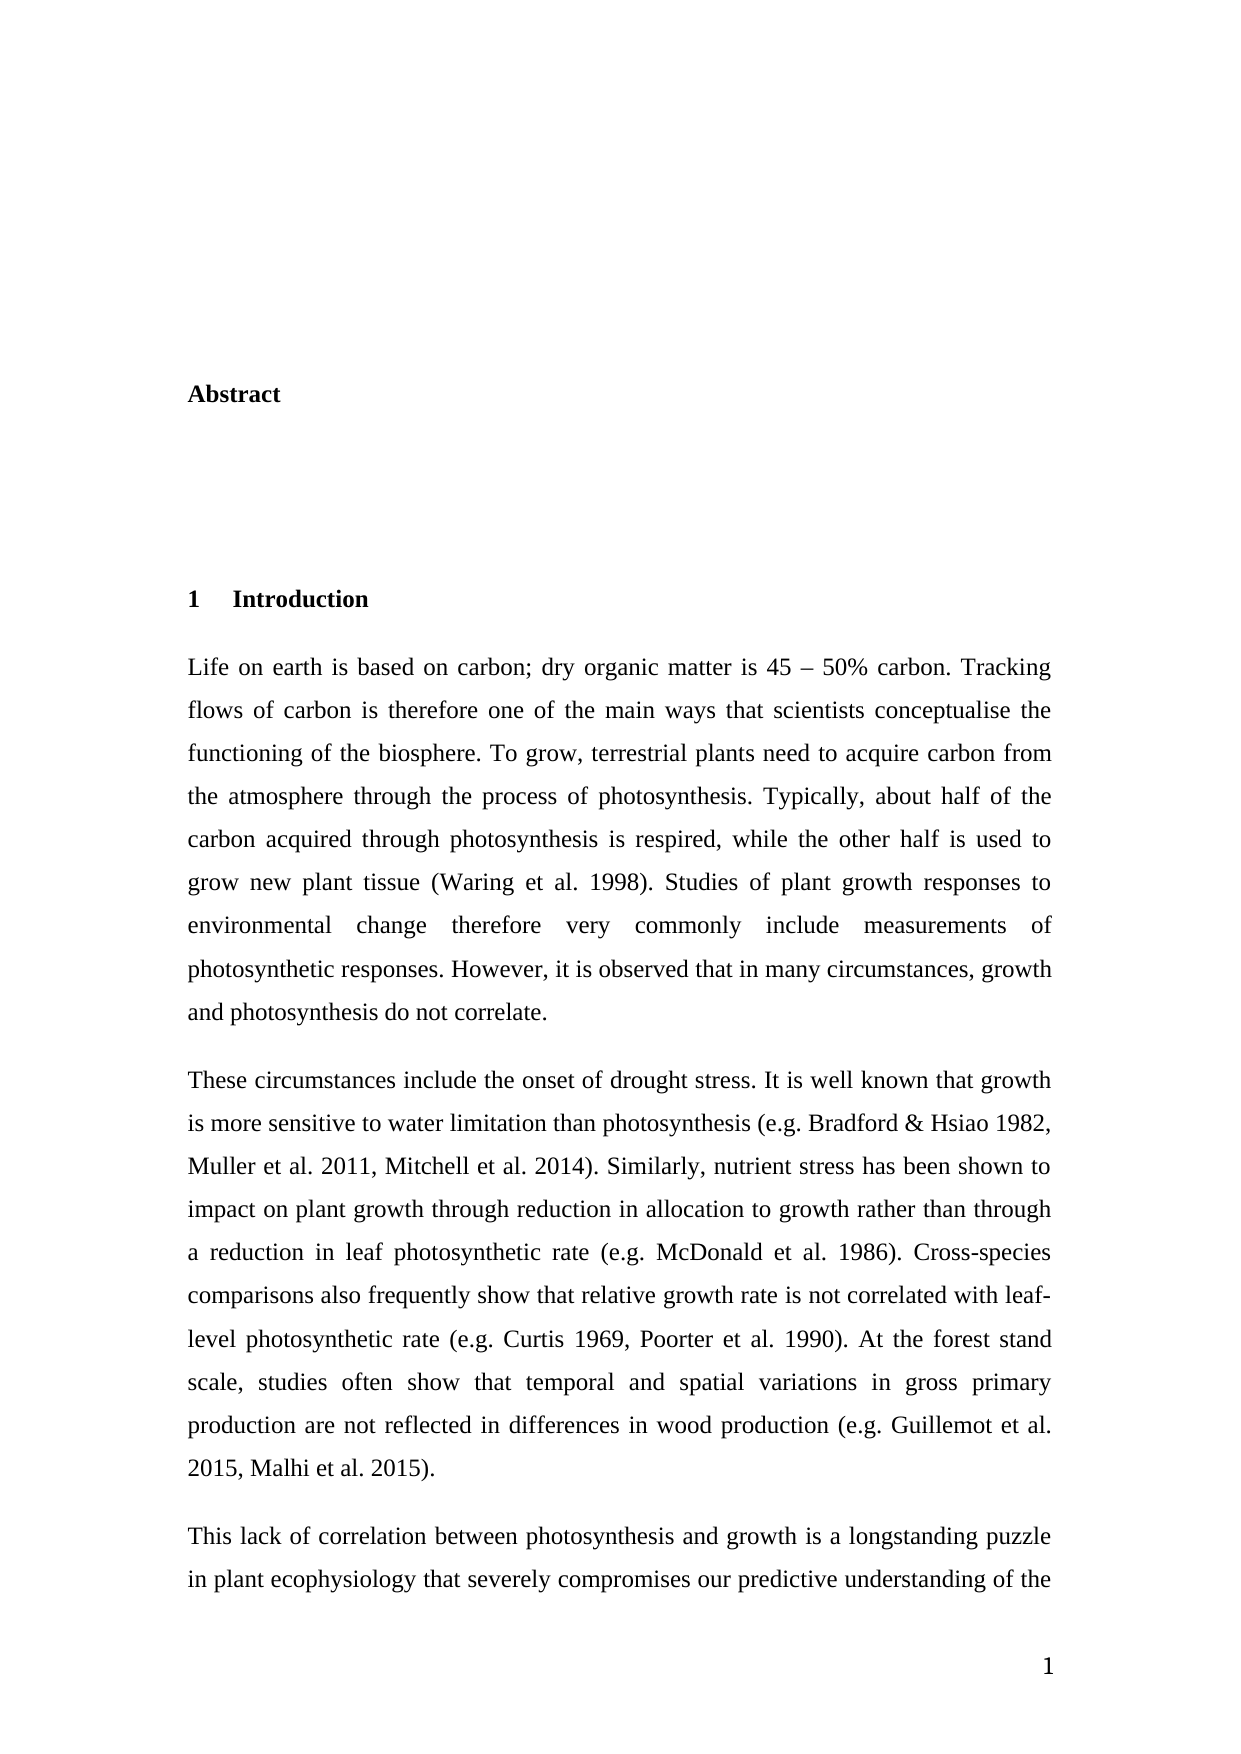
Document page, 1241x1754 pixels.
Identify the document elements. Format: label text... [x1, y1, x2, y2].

text Life on earth is based on carbon; dry organic matter is 45 – 50% carbon. Tracking flows of carbon is therefore one of the main ways that scientists conceptualise the functioning of the biosphere. To grow, terrestrial plants need to acquire carbon from the atmosphere through the process of photosynthesis. Typically, about half of the carbon acquired through photosynthesis is respired, while the other half is used to grow new plant tissue (Waring et al. 1998). Studies of plant growth responses to environmental change therefore very commonly include measurements of photosynthetic responses. However, it is observed that in many circumstances, growth and photosynthesis do not correlate. [187, 652, 1053, 1026]
text These circumstances include the onset of drought stress. It is well known that growth is more sensitive to water limitation than photosynthesis (e.g. Bradford & Hsiao 1982, Muller et al. 2011, Mitchell et al. 2014). Similarly, nutrient stress has been shown to impact on plant growth through reduction in allocation to growth rather than through a reduction in leaf photosynthetic rate (e.g. McDonald et al. 1986). Cross-species comparisons also frequently show that relative growth rate is not correlated with leaf-level photosynthetic rate (e.g. Curtis 1969, Poorter et al. 1990). At the forest stand scale, studies often show that temporal and spatial variations in gross primary production are not reflected in differences in wood production (e.g. Guillemot et al. 2015, Malhi et al. 2015). [187, 1065, 1053, 1482]
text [187, 1521, 1053, 1593]
subtitle Abstract [187, 379, 1053, 408]
subtitle Introduction [187, 584, 1053, 612]
